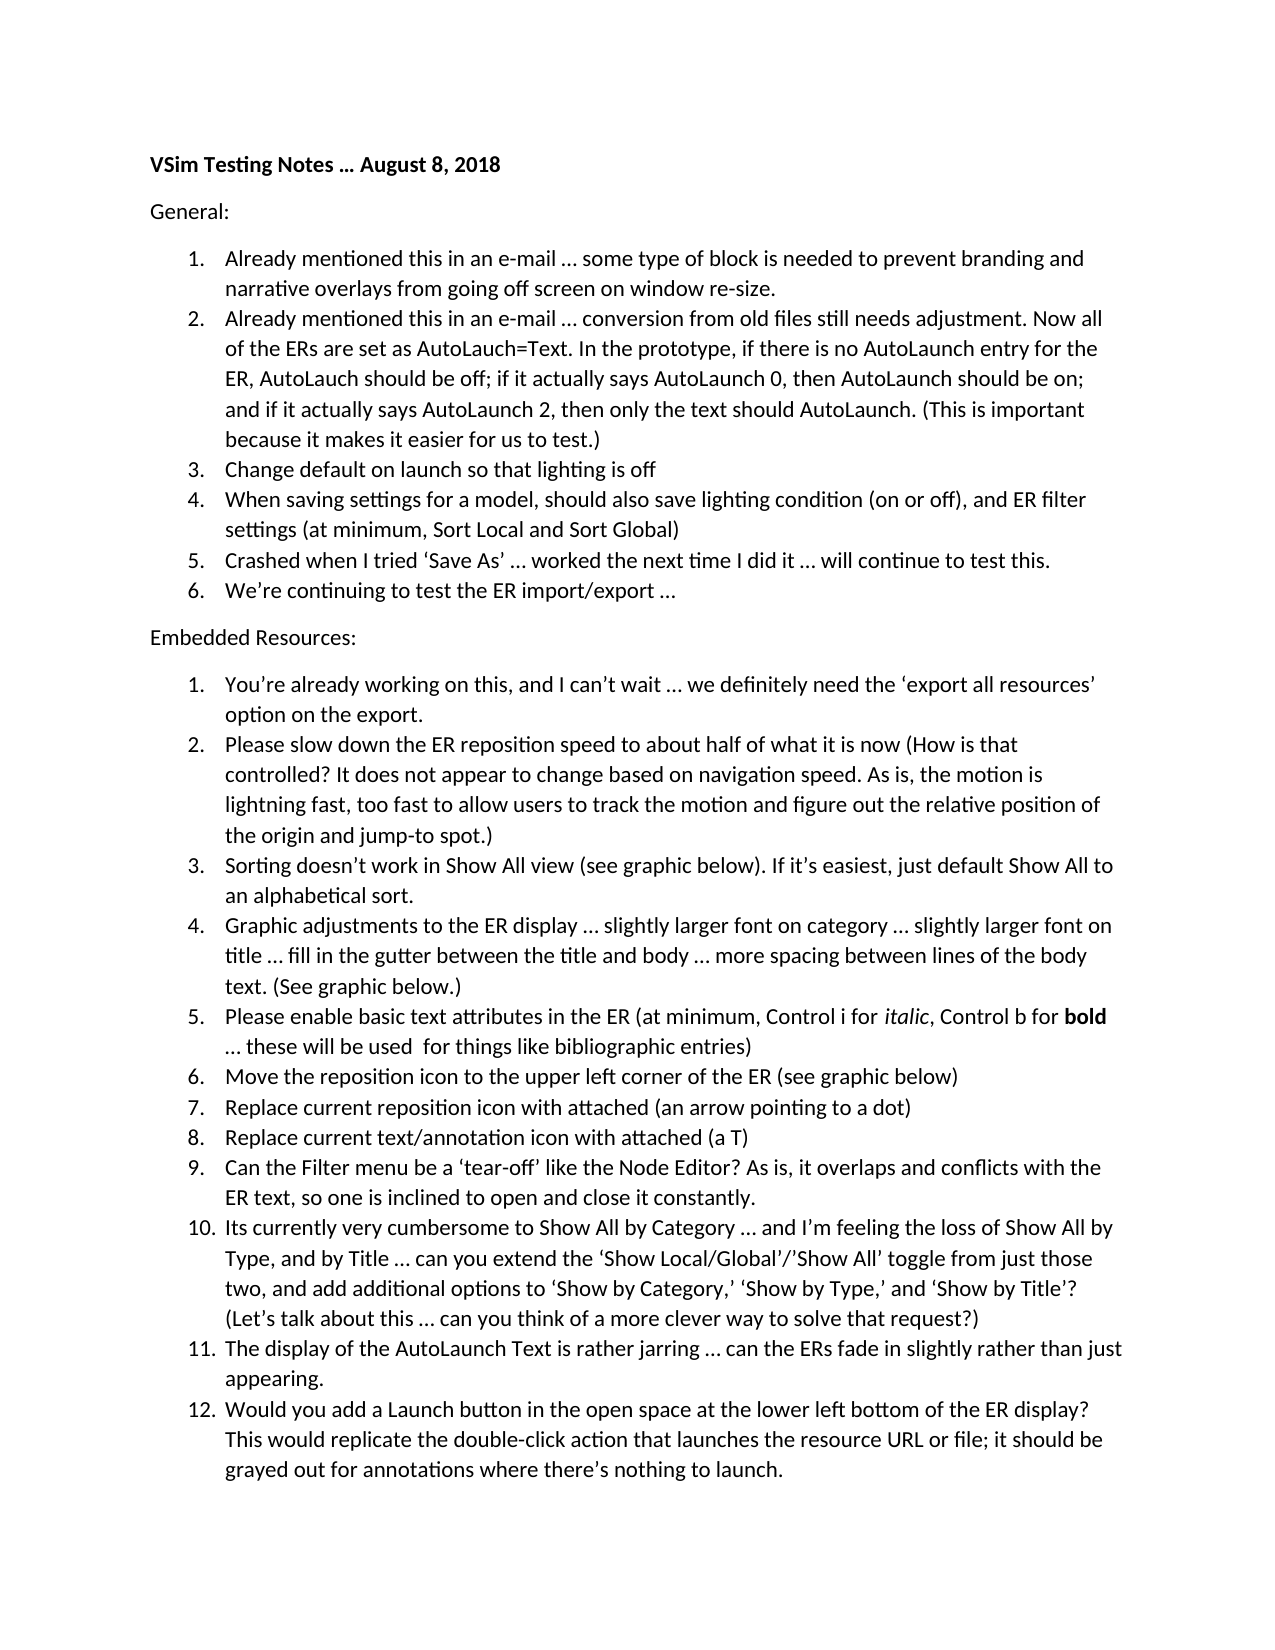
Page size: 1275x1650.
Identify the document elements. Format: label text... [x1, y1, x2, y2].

list Already mentioned this in an e-mail … conversion from old files still needs adjustment. Now all of the ERs are set as AutoLauch=Text. In the prototype, if there is no AutoLaunch entry for the ER, AutoLauch should be off; if it actually says AutoLaunch 0, then AutoLaunch should be on; and if it actually says AutoLaunch 2, then only the text should AutoLaunch. (This is important because it makes it easier for us to test.) [187, 304, 1125, 453]
list Would you add a Launch button in the open space at the lower left bottom of the ER display? This would replicate the double-click action that launches the resource URL or file; it should be grayed out for annotations where there’s nothing to launch. [187, 1395, 1125, 1483]
list Please enable basic text attributes in the ER (at minimum, Control i for italic, Control b for bold … these will be used for things like bibliographic entries) [187, 1002, 1125, 1060]
list Replace current text/annotation icon with attached (a T) [187, 1123, 1125, 1151]
list Please slow down the ER reposition speed to about half of what it is now (How is that controlled? It does not appear to change based on navigation speed. As is, the motion is lightning fast, too fast to allow users to track the motion and figure out the relative position of the origin and jump-to spot.) [187, 730, 1125, 849]
list Change default on launch so that lighting is off [187, 455, 1125, 483]
list The display of the AutoLaunch Text is rather jarring … can the ERs fade in slightly rather than just appearing. [187, 1334, 1125, 1393]
list Sorting doesn’t work in Show All view (see graphic below). If it’s easiest, just default Show All to an alphabetical sort. [187, 851, 1125, 909]
list Already mentioned this in an e-mail … some type of block is needed to prevent branding and narrative overlays from going off screen on window re-size. [187, 244, 1125, 302]
list Graphic adjustments to the ER display … slightly larger font on category … slightly larger font on title … fill in the gutter between the title and body … more spacing between lines of the body text. (See graphic below.) [187, 911, 1125, 1000]
text Embedded Resources: [150, 623, 1125, 651]
list Its currently very cumbersome to Show All by Category … and I’m feeling the loss of Show All by Type, and by Title … can you extend the ‘Show Local/Global’/’Show All’ toggle from just those two, and add additional options to ‘Show by Category,’ ‘Show by Type,’ and ‘Show by Title’? (Let’s talk about this … can you think of a more clever way to solve that request?) [187, 1213, 1125, 1332]
list Move the reposition icon to the upper left corner of the ER (see graphic below) [187, 1062, 1125, 1091]
list We’re continuing to test the ER import/export … [187, 576, 1125, 604]
list Can the Filter menu be a ‘tear-off’ like the Node Editor? As is, it overlaps and conflicts with the ER text, so one is inclined to open and close it constantly. [187, 1153, 1125, 1211]
text VSim Testing Notes … August 8, 2018 [150, 150, 1125, 178]
text General: [150, 197, 1125, 225]
list Replace current reposition icon with attached (an arrow pointing to a dot) [187, 1093, 1125, 1121]
list You’re already working on this, and I can’t wait … we definitely need the ‘export all resources’ option on the export. [187, 670, 1125, 728]
list When saving settings for a model, should also save lighting condition (on or off), and ER filter settings (at minimum, Sort Local and Sort Global) [187, 485, 1125, 544]
list Crashed when I tried ‘Save As’ … worked the next time I did it … will continue to test this. [187, 546, 1125, 574]
